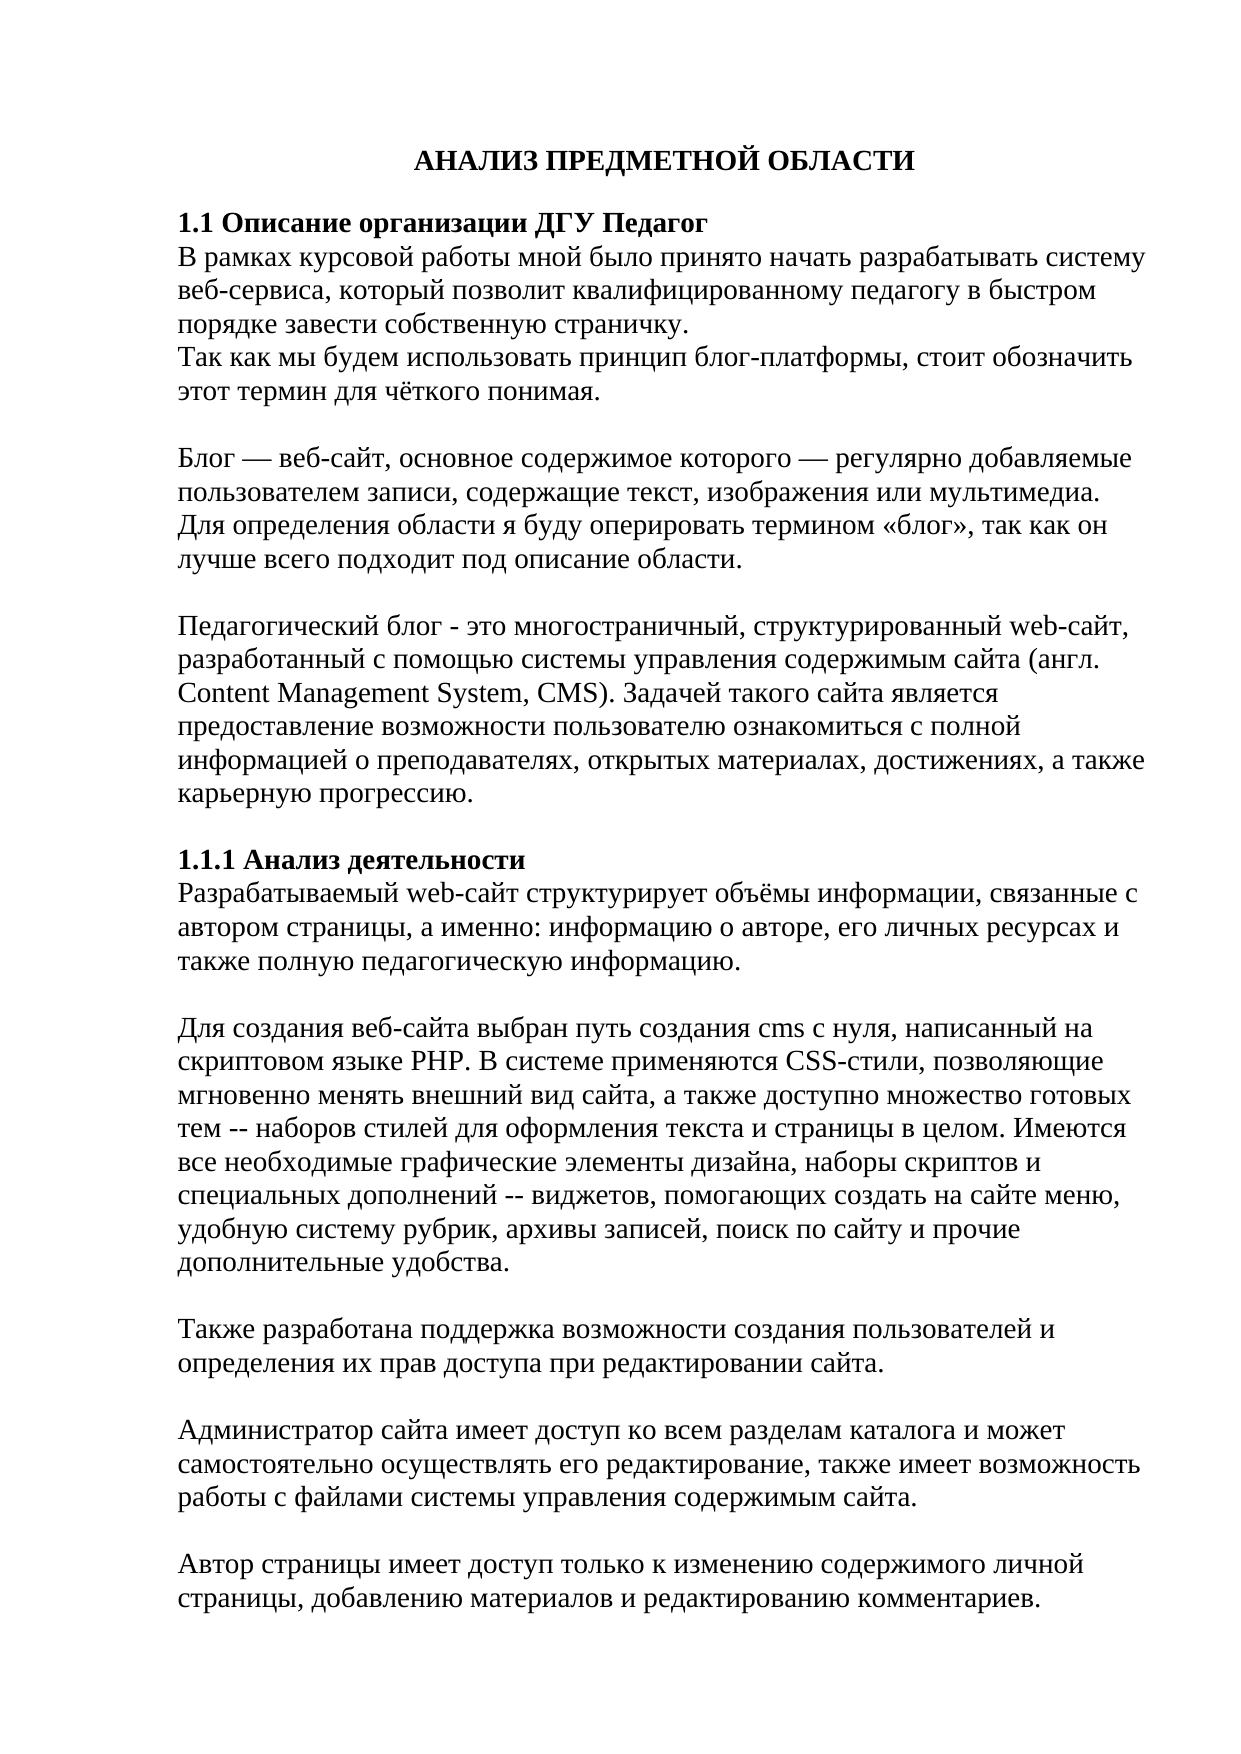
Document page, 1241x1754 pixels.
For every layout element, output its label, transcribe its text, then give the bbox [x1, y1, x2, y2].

text 1.1 Описание организации ДГУ Педагог [177, 205, 1152, 239]
subtitle 1.1.1 Анализ деятельности [177, 842, 1152, 876]
text В рамках курсовой работы мной было принято начать разрабатывать систему веб-сервиса, который позволит квалифицированному педагогу в быстром порядке завести собственную страничку. [177, 239, 1152, 339]
text Автор страницы имеет доступ только к изменению содержимого личной страницы, добавлению материалов и редактированию комментариев. [177, 1546, 1152, 1613]
text Блог — веб-сайт, основное содержимое которого — регулярно добавляемые пользователем записи, содержащие текст, изображения или мультимедиа. [177, 440, 1152, 507]
text Так как мы будем использовать принцип блог-платформы, стоит обозначить этот термин для чёткого понимая. [177, 339, 1152, 407]
text Для создания веб-сайта выбран путь создания cms с нуля, написанный на скриптовом языке РНР. В системе применяются CSS-стили, позволяющие мгновенно менять внешний вид сайта, а также доступно множество готовых тем -- наборов стилей для оформления текста и страницы в целом. Имеются все необходимые графические элементы дизайна, наборы скриптов и специальных дополнений -- виджетов, помогающих создать на сайте меню, удобную систему рубрик, архивы записей, поиск по сайту и прочие дополнительные удобства. [177, 1010, 1152, 1278]
text Администратор сайта имеет доступ ко всем разделам каталога и может самостоятельно осуществлять его редактирование, также имеет возможность работы с файлами системы управления содержимым сайта. [177, 1412, 1152, 1513]
text Также разработана поддержка возможности создания пользователей и определения их прав доступа при редактировании сайта. [177, 1312, 1152, 1379]
text Педагогический блог - это многостраничный, структурированный web-сайт, разработанный с помощью системы управления содержимым сайта (англ. Content Management System, CMS). Задачей такого сайта является предоставление возможности пользователю ознакомиться с полной информацией о преподавателях, открытых материалах, достижениях, а также карьерную прогрессию. [177, 608, 1152, 809]
text Для определения области я буду оперировать термином «блог», так как он лучше всего подходит под описание области. [177, 507, 1152, 574]
text Разрабатываемый web-сайт структурирует объёмы информации, связанные с автором страницы, а именно: информацию о авторе, его личных ресурсах и также полную педагогическую информацию. [177, 876, 1152, 976]
subtitle АНАЛИЗ ПРЕДМЕТНОЙ ОБЛАСТИ [177, 143, 1152, 177]
